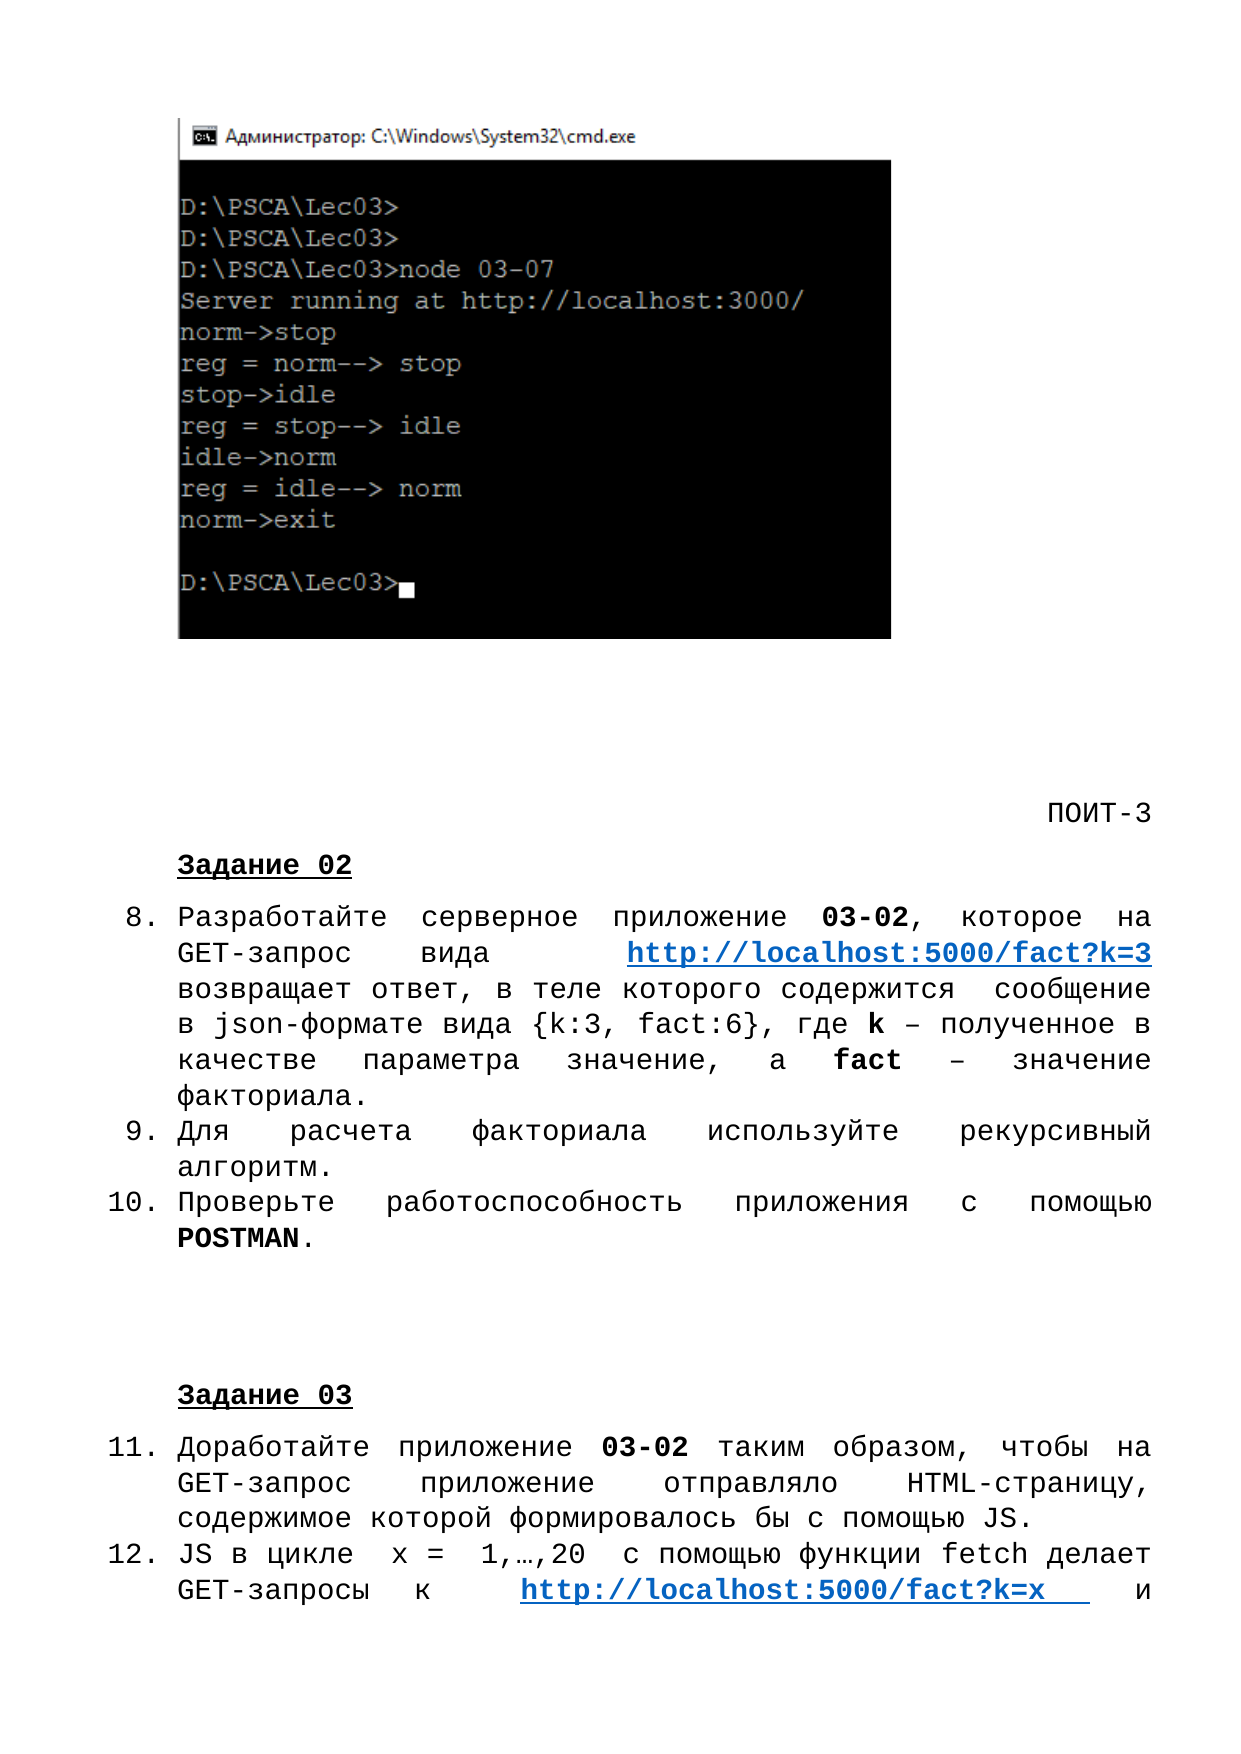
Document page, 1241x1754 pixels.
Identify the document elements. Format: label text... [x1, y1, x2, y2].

list Разработайте серверное приложение 03-02, которое на GET-запрос вида http://localhost:5000/fact?k=3 возвращает ответ, в теле которого содержится сообщение в json-формате вида {k:3, fact:6}, где k – полученное в качестве параметра значение, а fact – значение факториала. [177, 902, 1152, 1114]
list Для расчета факториала используйте рекурсивный алгоритм. [177, 1116, 1152, 1185]
text ПОИТ-3 [177, 798, 1152, 831]
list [177, 1539, 1152, 1608]
text Задание 03 [177, 1380, 1152, 1413]
list Доработайте приложение 03-02 таким образом, чтобы на GET-запрос приложение отправляло HTML-страницу, содержимое которой формировалось бы с помощью JS. [177, 1432, 1152, 1537]
list Проверьте работоспособность приложения с помощью POSTMAN. [177, 1187, 1152, 1256]
picture [177, 118, 892, 639]
text Задание 02 [177, 850, 1152, 883]
